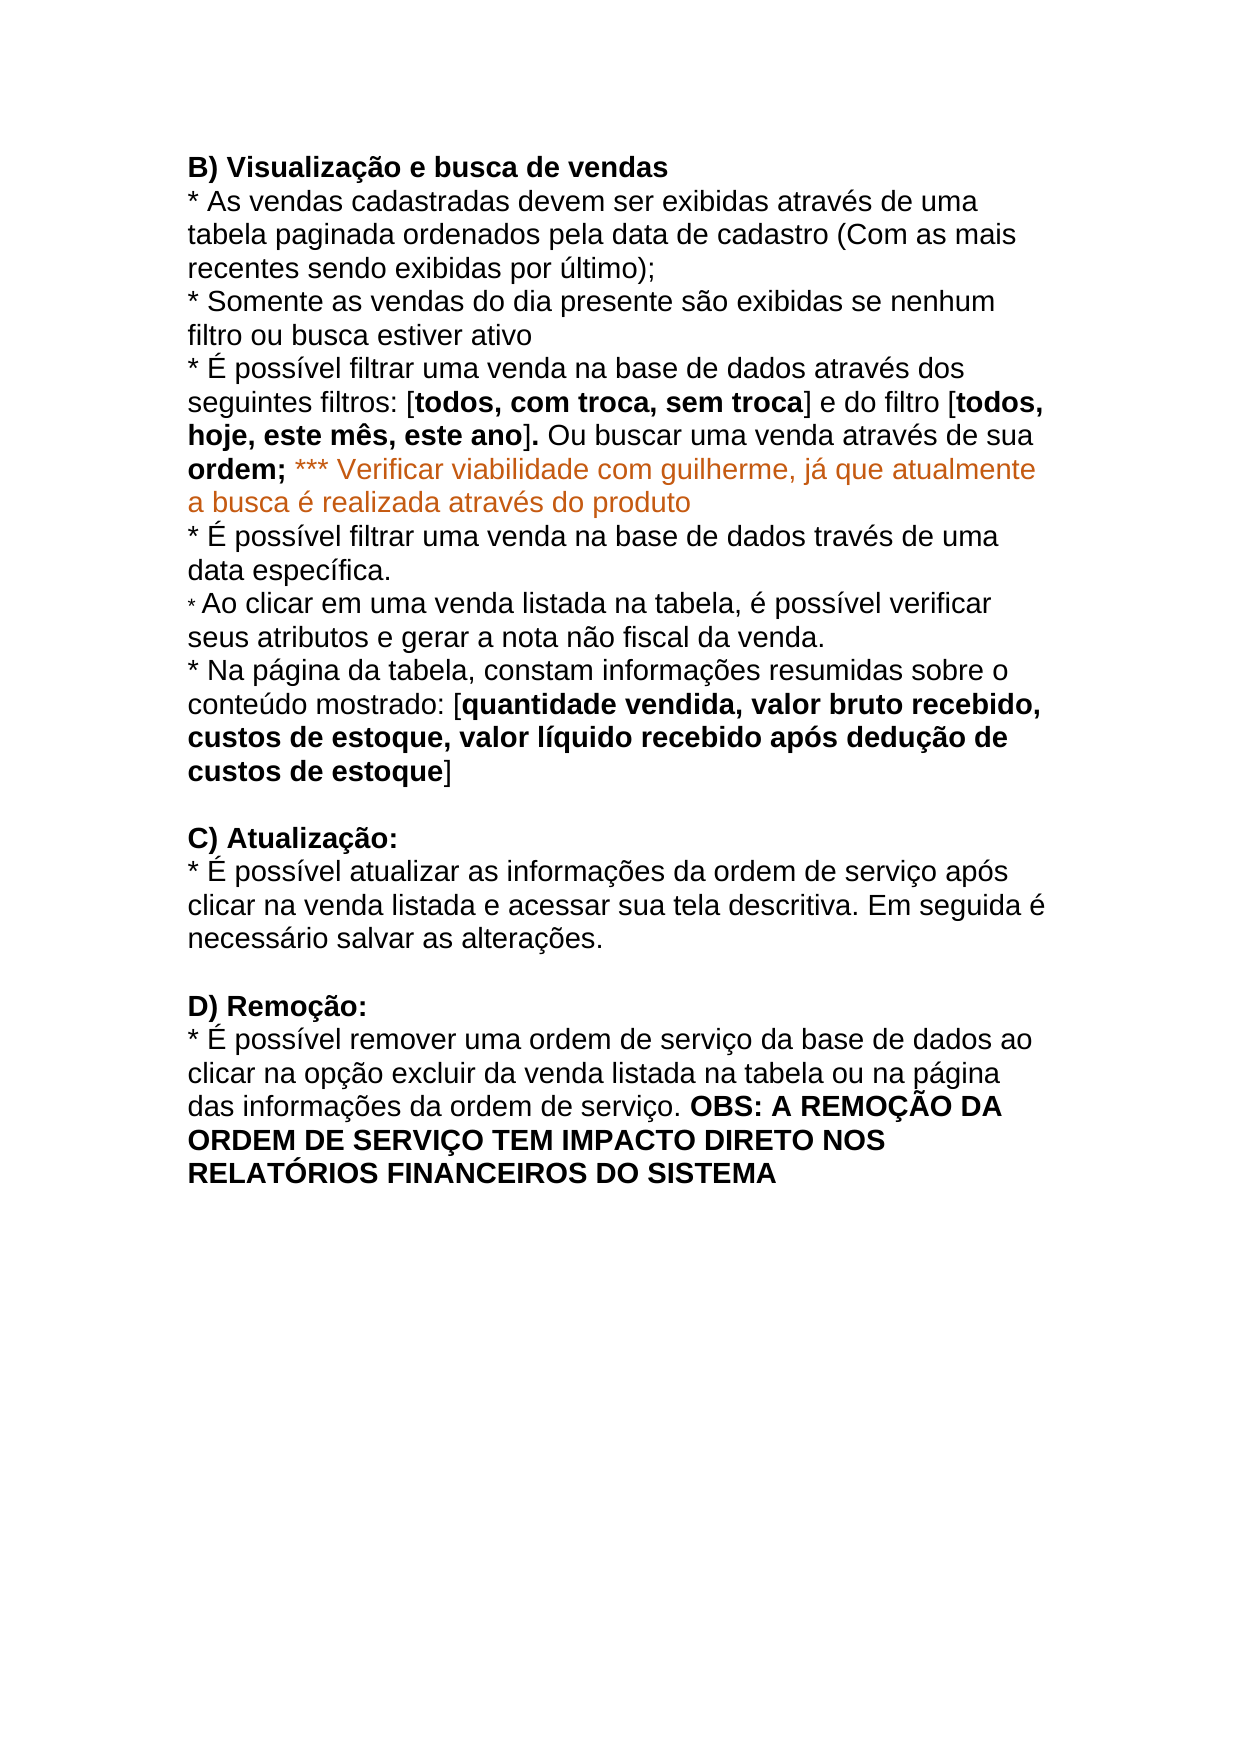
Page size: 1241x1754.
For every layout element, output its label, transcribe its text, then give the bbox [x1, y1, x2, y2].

list * Na página da tabela, constam informações resumidas sobre o conteúdo mostrado: [quantidade vendida, valor bruto recebido, custos de estoque, valor líquido recebido após dedução de custos de estoque] [187, 653, 1053, 787]
list * Somente as vendas do dia presente são exibidas se nenhum filtro ou busca estiver ativo [187, 284, 1053, 351]
list * É possível filtrar uma venda na base de dados através dos seguintes filtros: [todos, com troca, sem troca] e do filtro [todos, hoje, este mês, este ano]. Ou buscar uma venda através de sua ordem; *** Verificar viabilidade com guilherme, já que atualmente a busca é realizada através do produto [187, 351, 1053, 519]
list Atualização: [187, 821, 1053, 854]
list Visualização e busca de vendas [187, 150, 1053, 183]
list * É possível remover uma ordem de serviço da base de dados ao clicar na opção excluir da venda listada na tabela ou na página das informações da ordem de serviço. OBS: A REMOÇÃO DA ORDEM DE SERVIÇO TEM IMPACTO DIRETO NOS RELATÓRIOS FINANCEIROS DO SISTEMA [187, 1022, 1053, 1190]
list * Ao clicar em uma venda listada na tabela, é possível verificar seus atributos e gerar a nota não fiscal da venda. [187, 586, 1053, 653]
list Remoção: [187, 988, 1053, 1022]
list * É possível atualizar as informações da ordem de serviço após clicar na venda listada e acessar sua tela descritiva. Em seguida é necessário salvar as alterações. [187, 854, 1053, 955]
list * É possível filtrar uma venda na base de dados través de uma data específica. [187, 519, 1053, 586]
